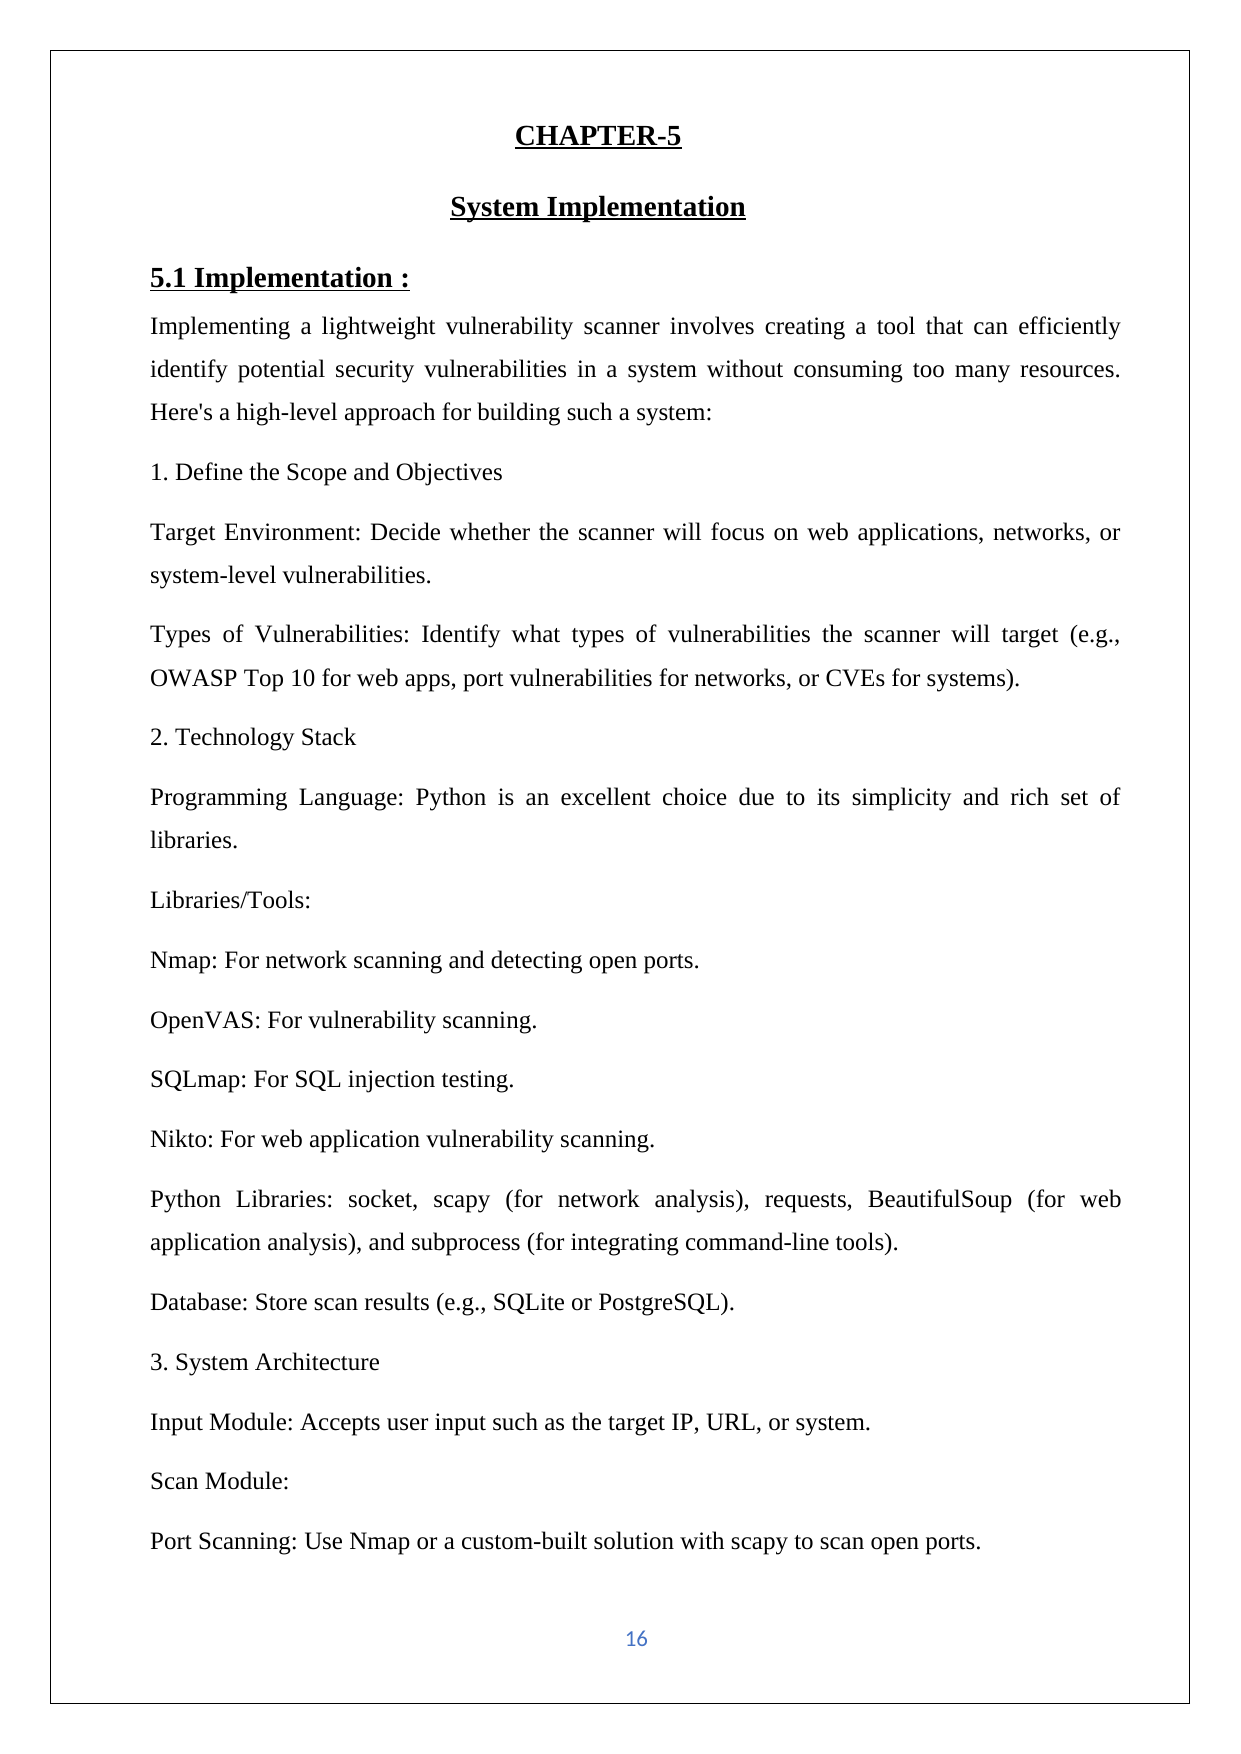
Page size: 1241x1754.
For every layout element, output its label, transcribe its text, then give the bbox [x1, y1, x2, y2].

text 5.1 Implementation : [150, 261, 1122, 294]
text Input Module: Accepts user input such as the target IP, URL, or system. [150, 1407, 1122, 1435]
text 2. Technology Stack [150, 722, 1122, 751]
text Scan Module: [150, 1466, 1122, 1495]
text Port Scanning: Use Nmap or a custom-built solution with scapy to scan open ports. [150, 1526, 1122, 1555]
text Nmap: For network scanning and detecting open ports. [150, 945, 1122, 974]
text Target Environment: Decide whether the scanner will focus on web applications, networks, or system-level vulnerabilities. [150, 517, 1122, 588]
text 3. System Architecture [150, 1347, 1122, 1376]
text Database: Store scan results (e.g., SQLite or PostgreSQL). [150, 1287, 1122, 1316]
text Programming Language: Python is an excellent choice due to its simplicity and rich set of libraries. [150, 782, 1122, 854]
text Types of Vulnerabilities: Identify what types of vulnerabilities the scanner will target (e.g., OWASP Top 10 for web apps, port vulnerabilities for networks, or CVEs for systems). [150, 619, 1122, 691]
text 1. Define the Scope and Objectives [150, 457, 1122, 486]
text OpenVAS: For vulnerability scanning. [150, 1005, 1122, 1033]
text CHAPTER-5 [150, 118, 1046, 152]
text Nikto: For web application vulnerability scanning. [150, 1124, 1122, 1153]
text Python Libraries: socket, scapy (for network analysis), requests, BeautifulSoup (for web application analysis), and subprocess (for integrating command-line tools). [150, 1184, 1122, 1256]
text System Implementation [150, 189, 1046, 223]
text SQLmap: For SQL injection testing. [150, 1064, 1122, 1093]
text Libraries/Tools: [150, 885, 1122, 914]
text Implementing a lightweight vulnerability scanner involves creating a tool that can efficiently identify potential security vulnerabilities in a system without consuming too many resources. Here's a high-level approach for building such a system: [150, 311, 1122, 426]
